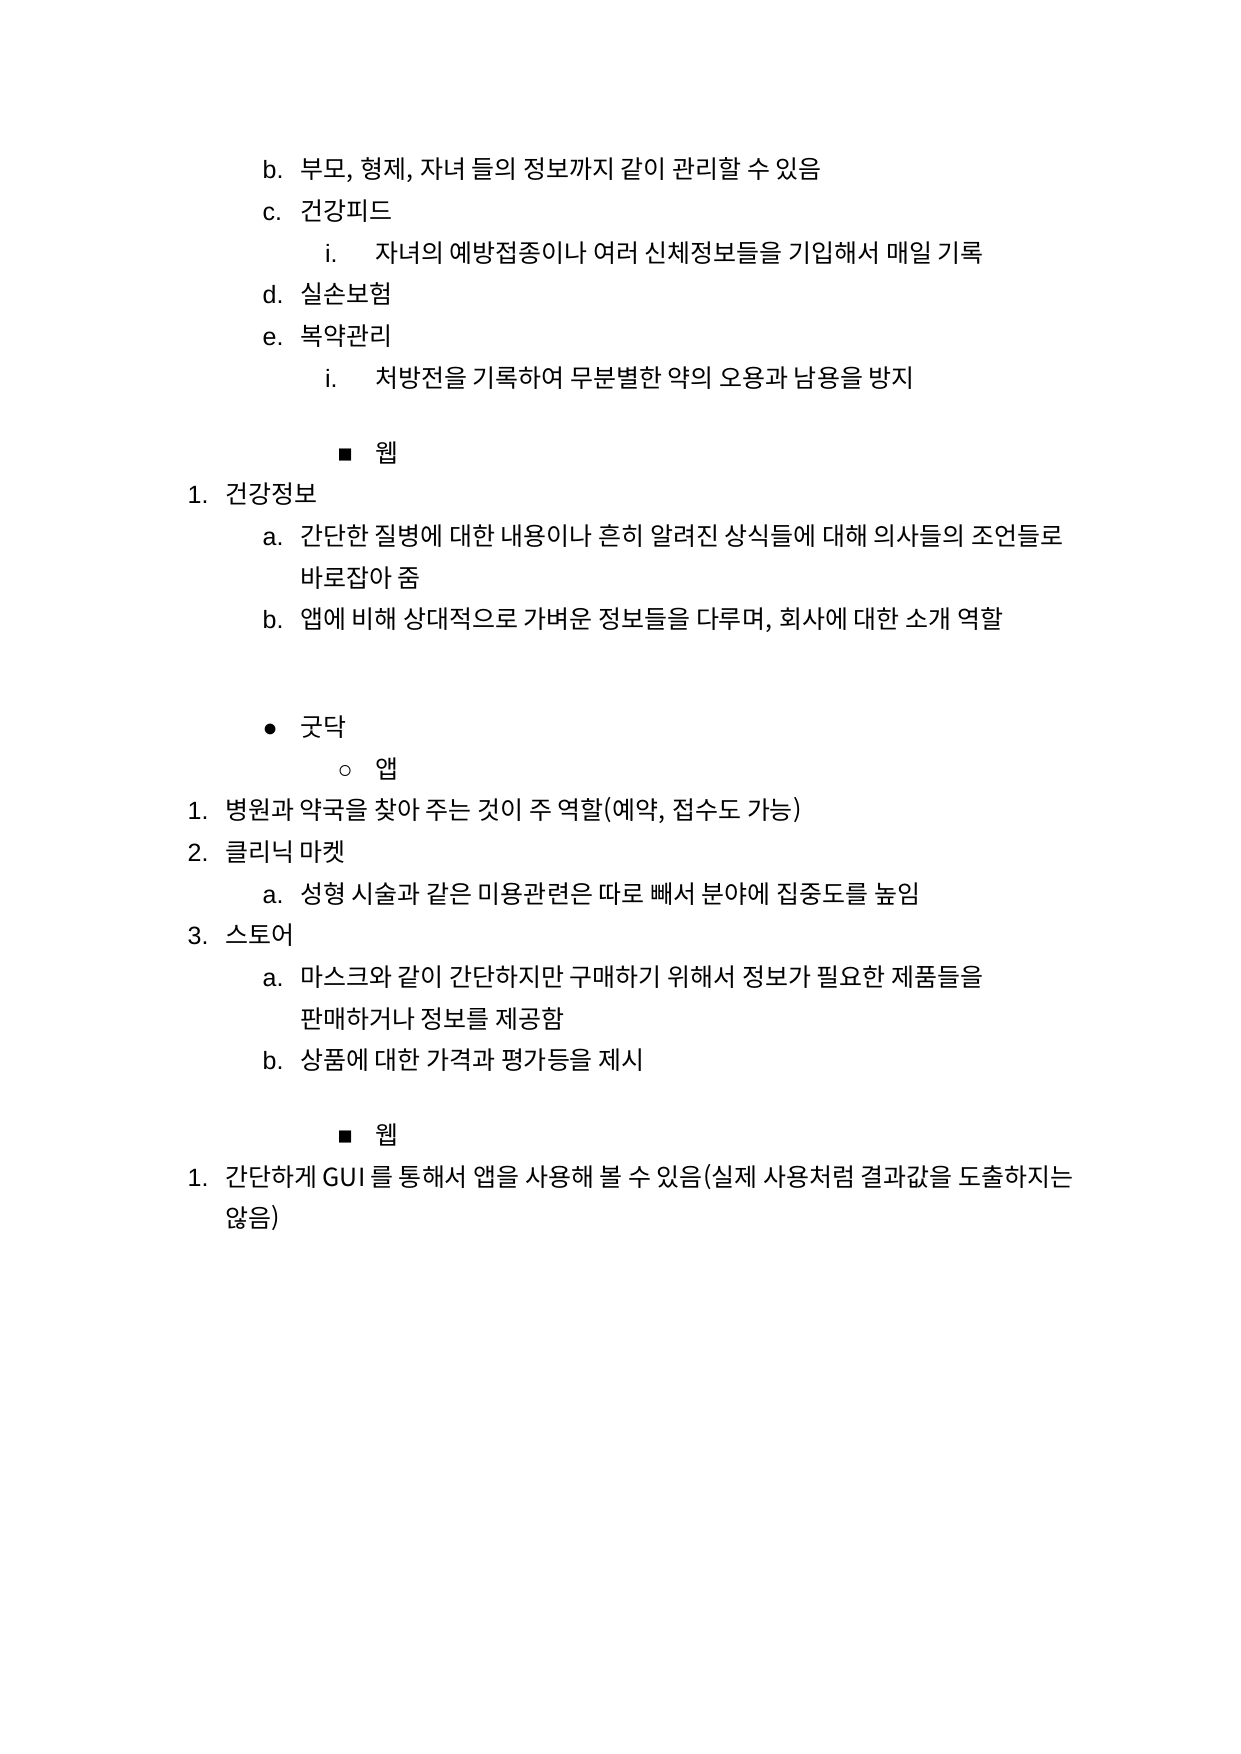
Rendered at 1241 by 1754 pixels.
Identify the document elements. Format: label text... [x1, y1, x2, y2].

list 마스크와 같이 간단하지만 구매하기 위해서 정보가 필요한 제품들을 판매하거나 정보를 제공함 [262, 957, 1090, 1035]
list 스토어 [187, 916, 1090, 952]
list 복약관리 [262, 317, 1090, 353]
list 상품에 대한 가격과 평가등을 제시 [262, 1041, 1090, 1077]
list 부모, 형제, 자녀 들의 정보까지 같이 관리할 수 있음 [262, 150, 1090, 186]
list 자녀의 예방접종이나 여러 신체정보들을 기입해서 매일 기록 [337, 233, 1090, 269]
list 간단한 질병에 대한 내용이나 흔히 알려진 상식들에 대해 의사들의 조언들로 바로잡아 줌 [262, 516, 1090, 594]
list 앱 [337, 749, 1090, 785]
list 간단하게 GUI를 통해서 앱을 사용해 볼 수 있음(실제 사용처럼 결과값을 도출하지는 않음) [187, 1157, 1090, 1235]
list 실손보험 [262, 275, 1090, 311]
list 클리닉 마켓 [187, 832, 1090, 869]
list 건강피드 [262, 192, 1090, 228]
list 굿닥 [262, 707, 1090, 744]
list 처방전을 기록하여 무분별한 약의 오용과 남용을 방지 [337, 358, 1090, 394]
list 성형 시술과 같은 미용관련은 따로 빼서 분야에 집중도를 높임 [262, 874, 1090, 910]
list 웹 [337, 433, 1090, 469]
list 건강정보 [187, 475, 1090, 511]
list 웹 [337, 1115, 1090, 1152]
list 앱에 비해 상대적으로 가벼운 정보들을 다루며, 회사에 대한 소개 역할 [262, 600, 1090, 636]
list 병원과 약국을 찾아 주는 것이 주 역할(예약, 접수도 가능) [187, 791, 1090, 827]
